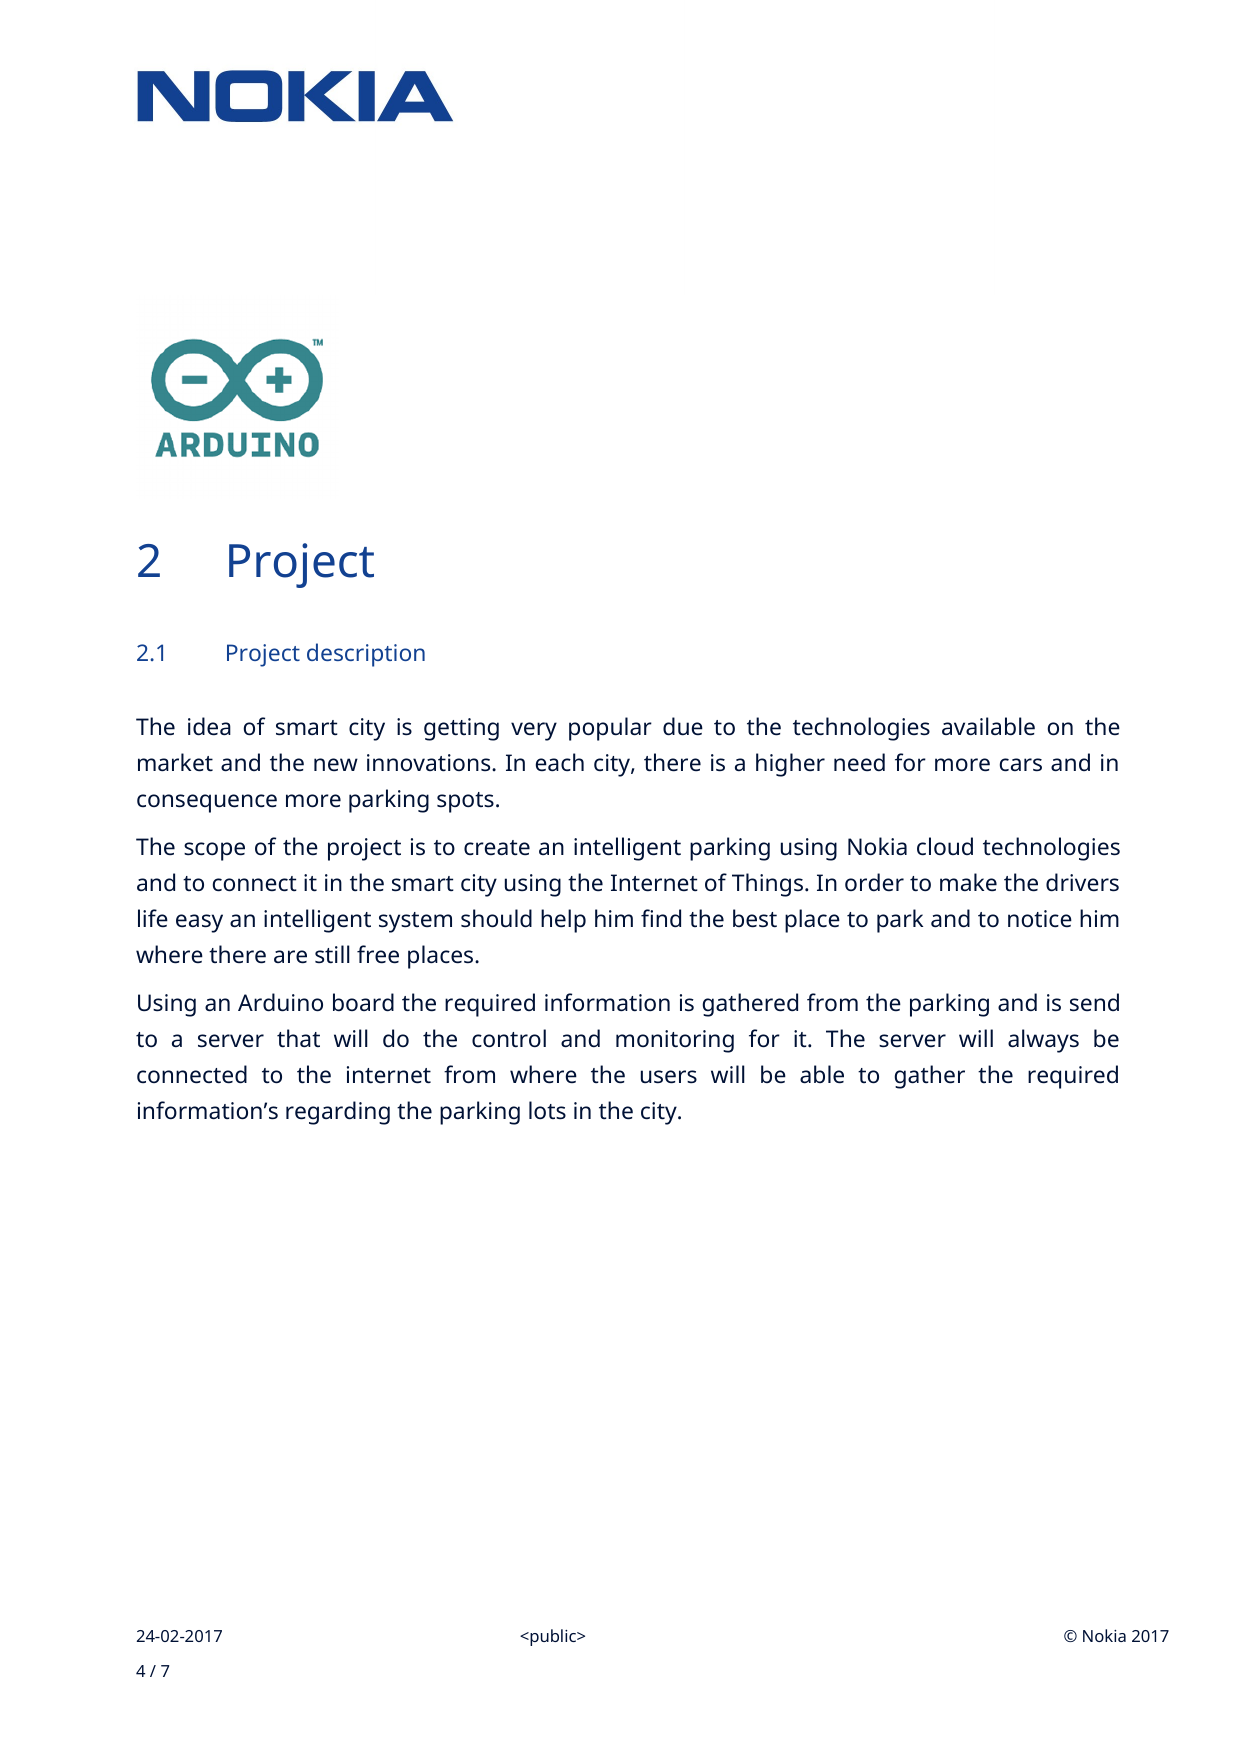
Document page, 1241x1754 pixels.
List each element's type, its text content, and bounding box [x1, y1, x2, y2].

picture [66, 0, 1241, 499]
text The idea of smart city is getting very popular due to the technologies available on the market and the new innovations. In each city, there is a higher need for more cars and in consequence more parking spots. [136, 711, 1122, 814]
subtitle Project [136, 528, 1122, 591]
subtitle Project description [136, 637, 1122, 668]
text The scope of the project is to create an intelligent parking using Nokia cloud technologies and to connect it in the smart city using the Internet of Things. In order to make the drivers life easy an intelligent system should help him find the best place to park and to notice him where there are still free places. [136, 831, 1122, 970]
text Using an Arduino board the required information is gathered from the parking and is send to a server that will do the control and monitoring for it. The server will always be connected to the internet from where the users will be able to gather the required information’s regarding the parking lots in the city. [136, 987, 1122, 1126]
